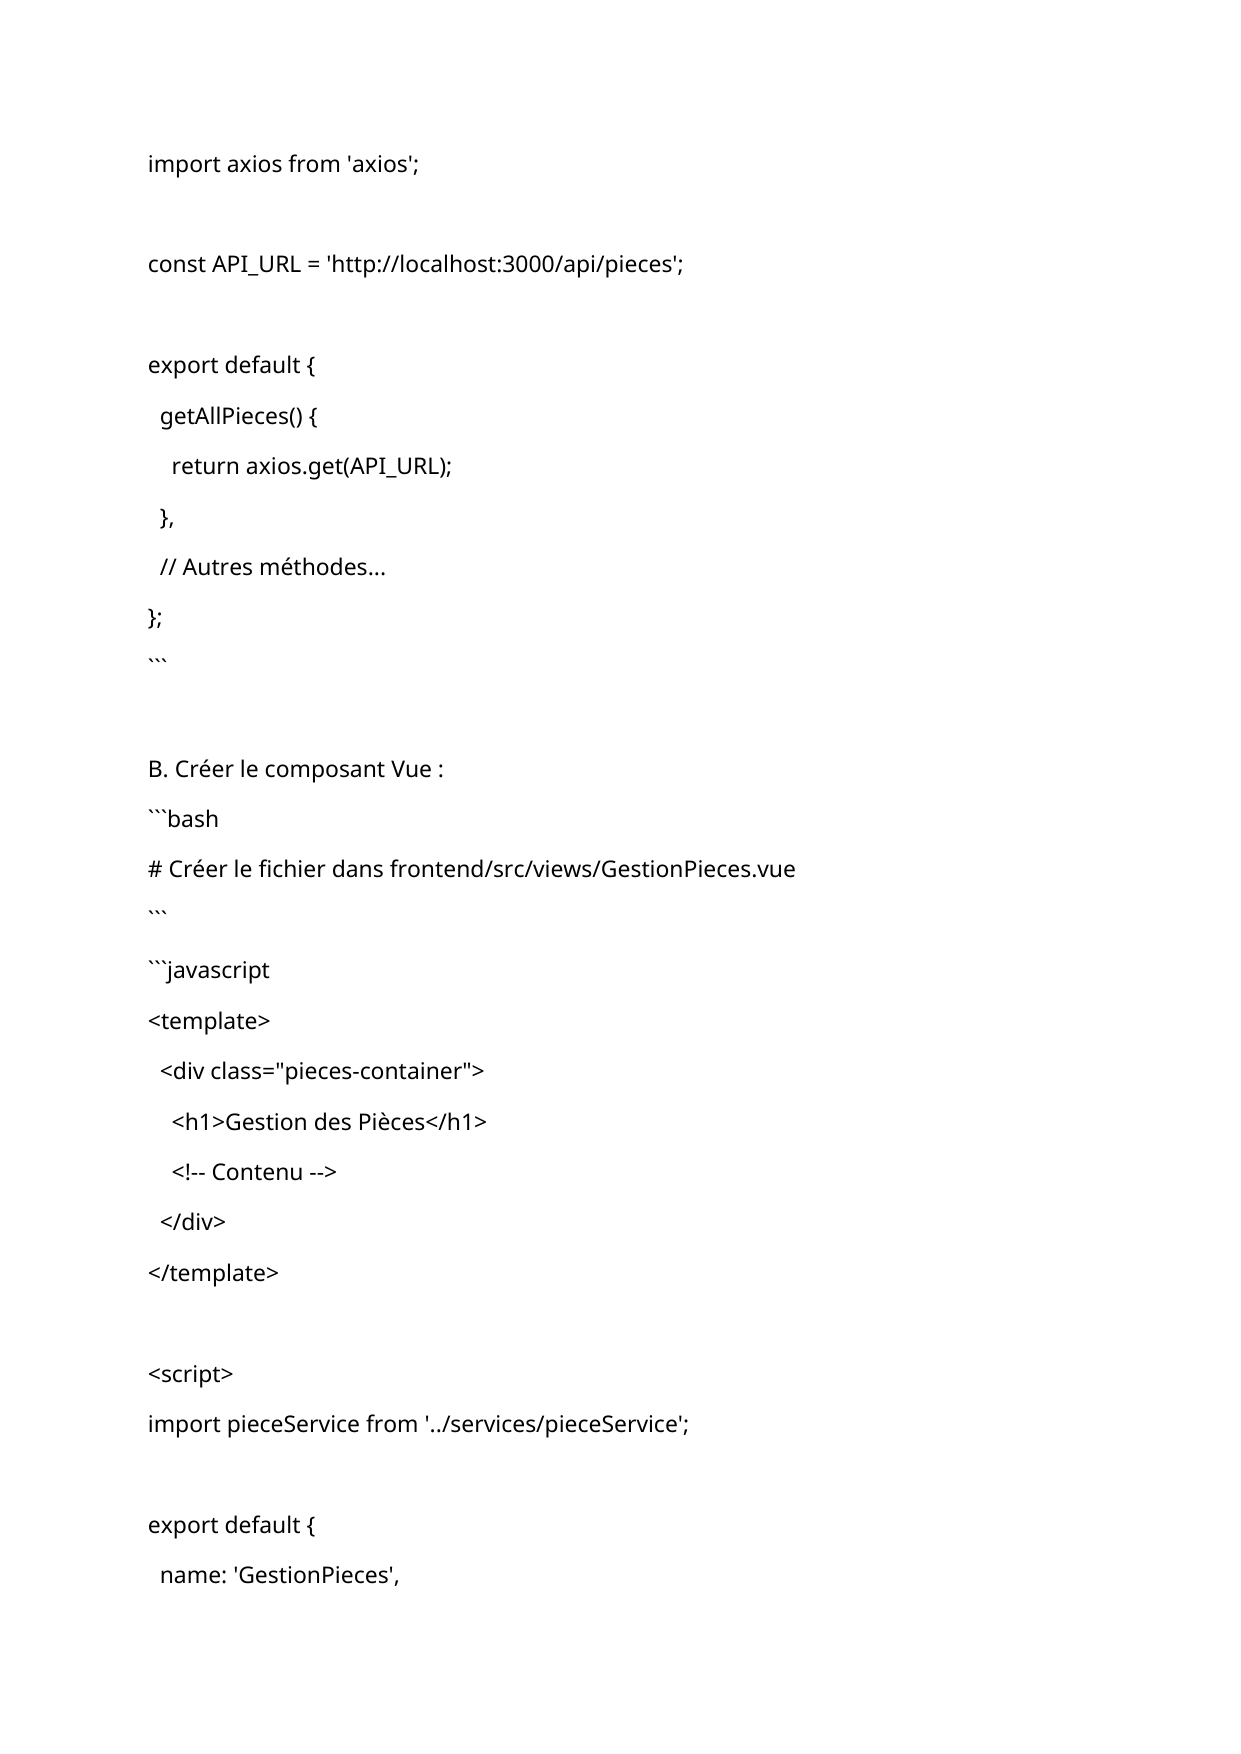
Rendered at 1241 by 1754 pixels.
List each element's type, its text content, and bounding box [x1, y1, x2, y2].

text ```javascript [148, 954, 1093, 986]
text <h1>Gestion des Pièces</h1> [148, 1106, 1093, 1137]
text export default { [148, 1509, 1093, 1540]
text const API_URL = 'http://localhost:3000/api/pieces'; [148, 248, 1093, 280]
text </template> [148, 1257, 1093, 1288]
text <template> [148, 1005, 1093, 1036]
text <div class="pieces-container"> [148, 1055, 1093, 1086]
text ```bash [148, 803, 1093, 834]
text <!-- Contenu --> [148, 1156, 1093, 1187]
text return axios.get(API_URL); [148, 450, 1093, 481]
text }, [148, 501, 1093, 532]
text name: 'GestionPieces', [148, 1559, 1093, 1591]
text </div> [148, 1206, 1093, 1238]
text import axios from 'axios'; [148, 148, 1093, 179]
text // Autres méthodes... [148, 551, 1093, 582]
text # Créer le fichier dans frontend/src/views/GestionPieces.vue [148, 853, 1093, 885]
text ``` [148, 904, 1093, 935]
text <script> [148, 1358, 1093, 1389]
text B. Créer le composant Vue : [148, 753, 1093, 784]
text }; [148, 601, 1093, 633]
text export default { [148, 349, 1093, 381]
text import pieceService from '../services/pieceService'; [148, 1408, 1093, 1439]
text ``` [148, 652, 1093, 683]
text getAllPieces() { [148, 400, 1093, 431]
